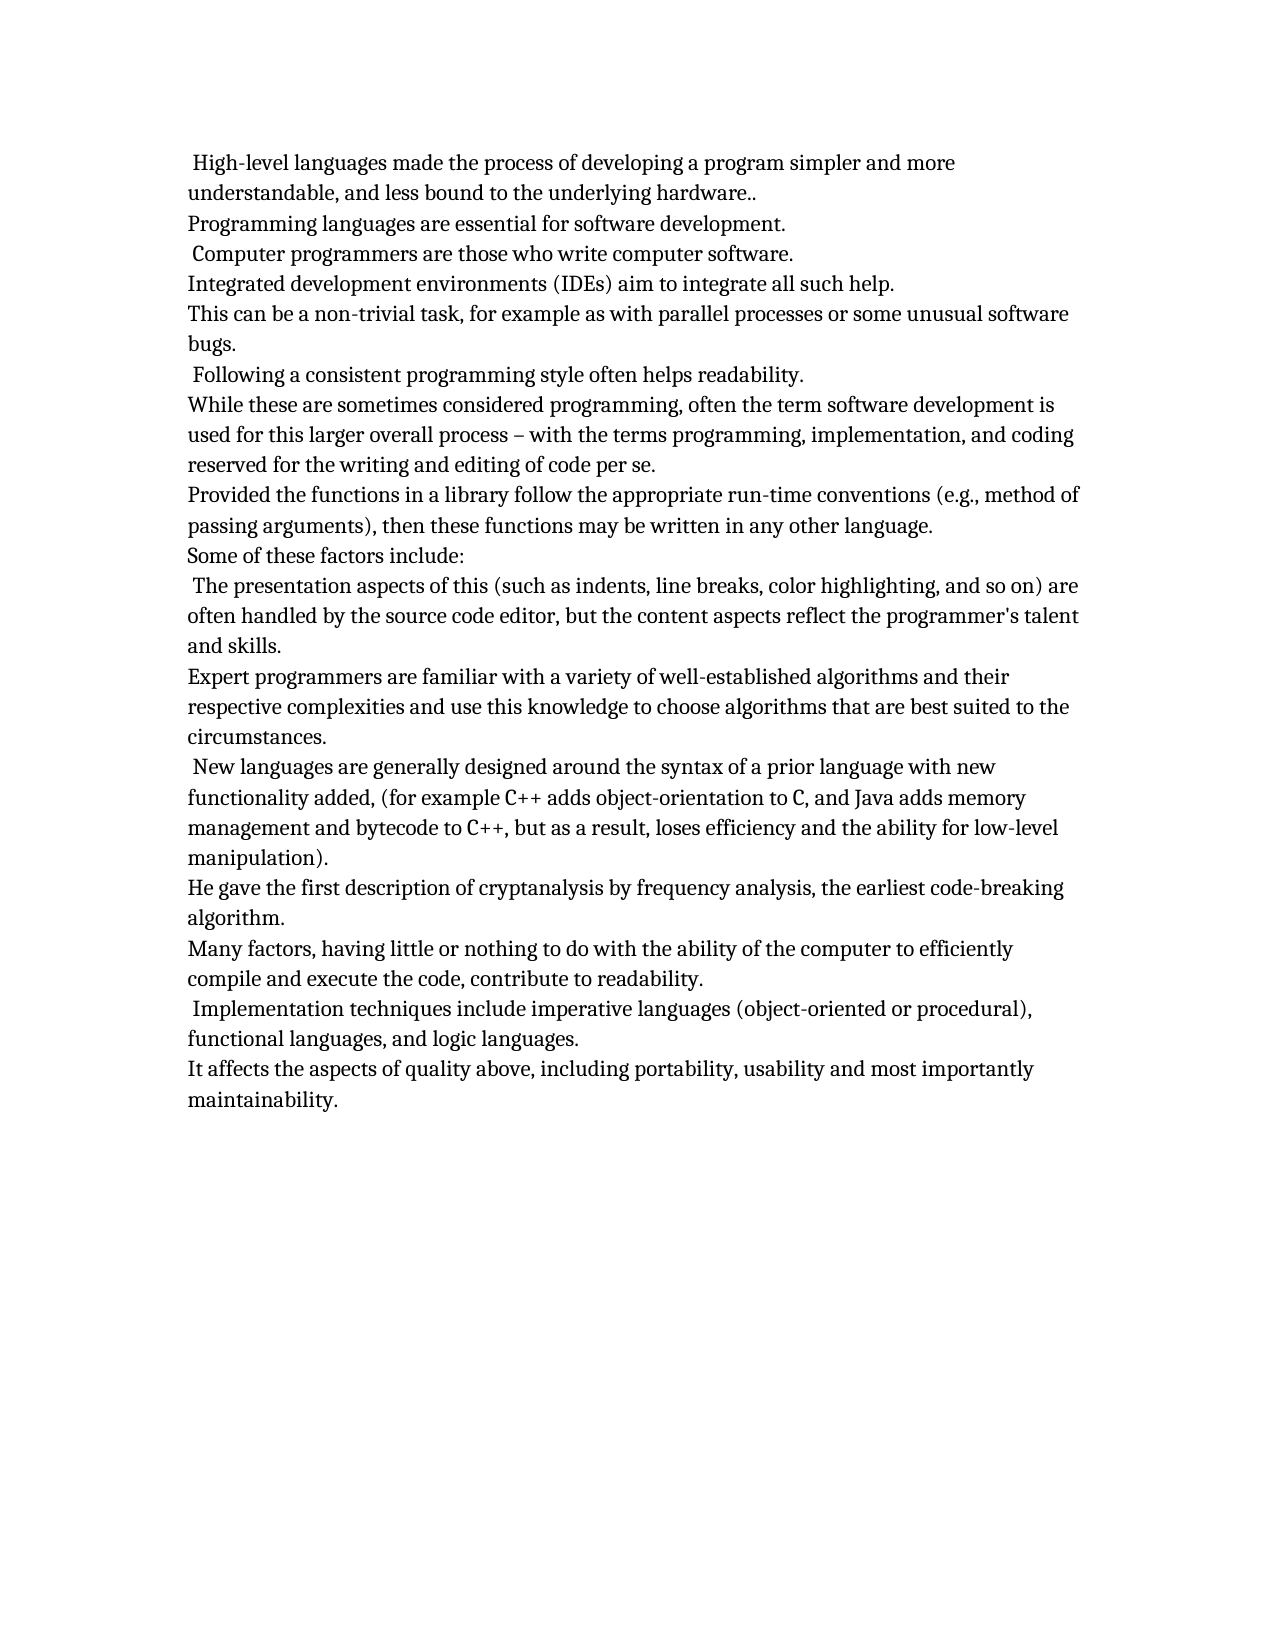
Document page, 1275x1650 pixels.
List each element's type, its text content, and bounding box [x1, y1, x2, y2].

text High-level languages made the process of developing a program simpler and more understandable, and less bound to the underlying hardware.. Programming languages are essential for software development. Computer programmers are those who write computer software. Integrated development environments (IDEs) aim to integrate all such help. This can be a non-trivial task, for example as with parallel processes or some unusual software bugs. Following a consistent programming style often helps readability. While these are sometimes considered programming, often the term software development is used for this larger overall process – with the terms programming, implementation, and coding reserved for the writing and editing of code per se. Provided the functions in a library follow the appropriate run-time conventions (e.g., method of passing arguments), then these functions may be written in any other language. Some of these factors include: The presentation aspects of this (such as indents, line breaks, color highlighting, and so on) are often handled by the source code editor, but the content aspects reflect the programmer's talent and skills. Expert programmers are familiar with a variety of well-established algorithms and their respective complexities and use this knowledge to choose algorithms that are best suited to the circumstances. New languages are generally designed around the syntax of a prior language with new functionality added, (for example C++ adds object-orientation to C, and Java adds memory management and bytecode to C++, but as a result, loses efficiency and the ability for low-level manipulation). He gave the first description of cryptanalysis by frequency analysis, the earliest code-breaking algorithm. Many factors, having little or nothing to do with the ability of the computer to efficiently compile and execute the code, contribute to readability. Implementation techniques include imperative languages (object-oriented or procedural), functional languages, and logic languages. It affects the aspects of quality above, including portability, usability and most importantly maintainability. [187, 150, 1087, 1113]
